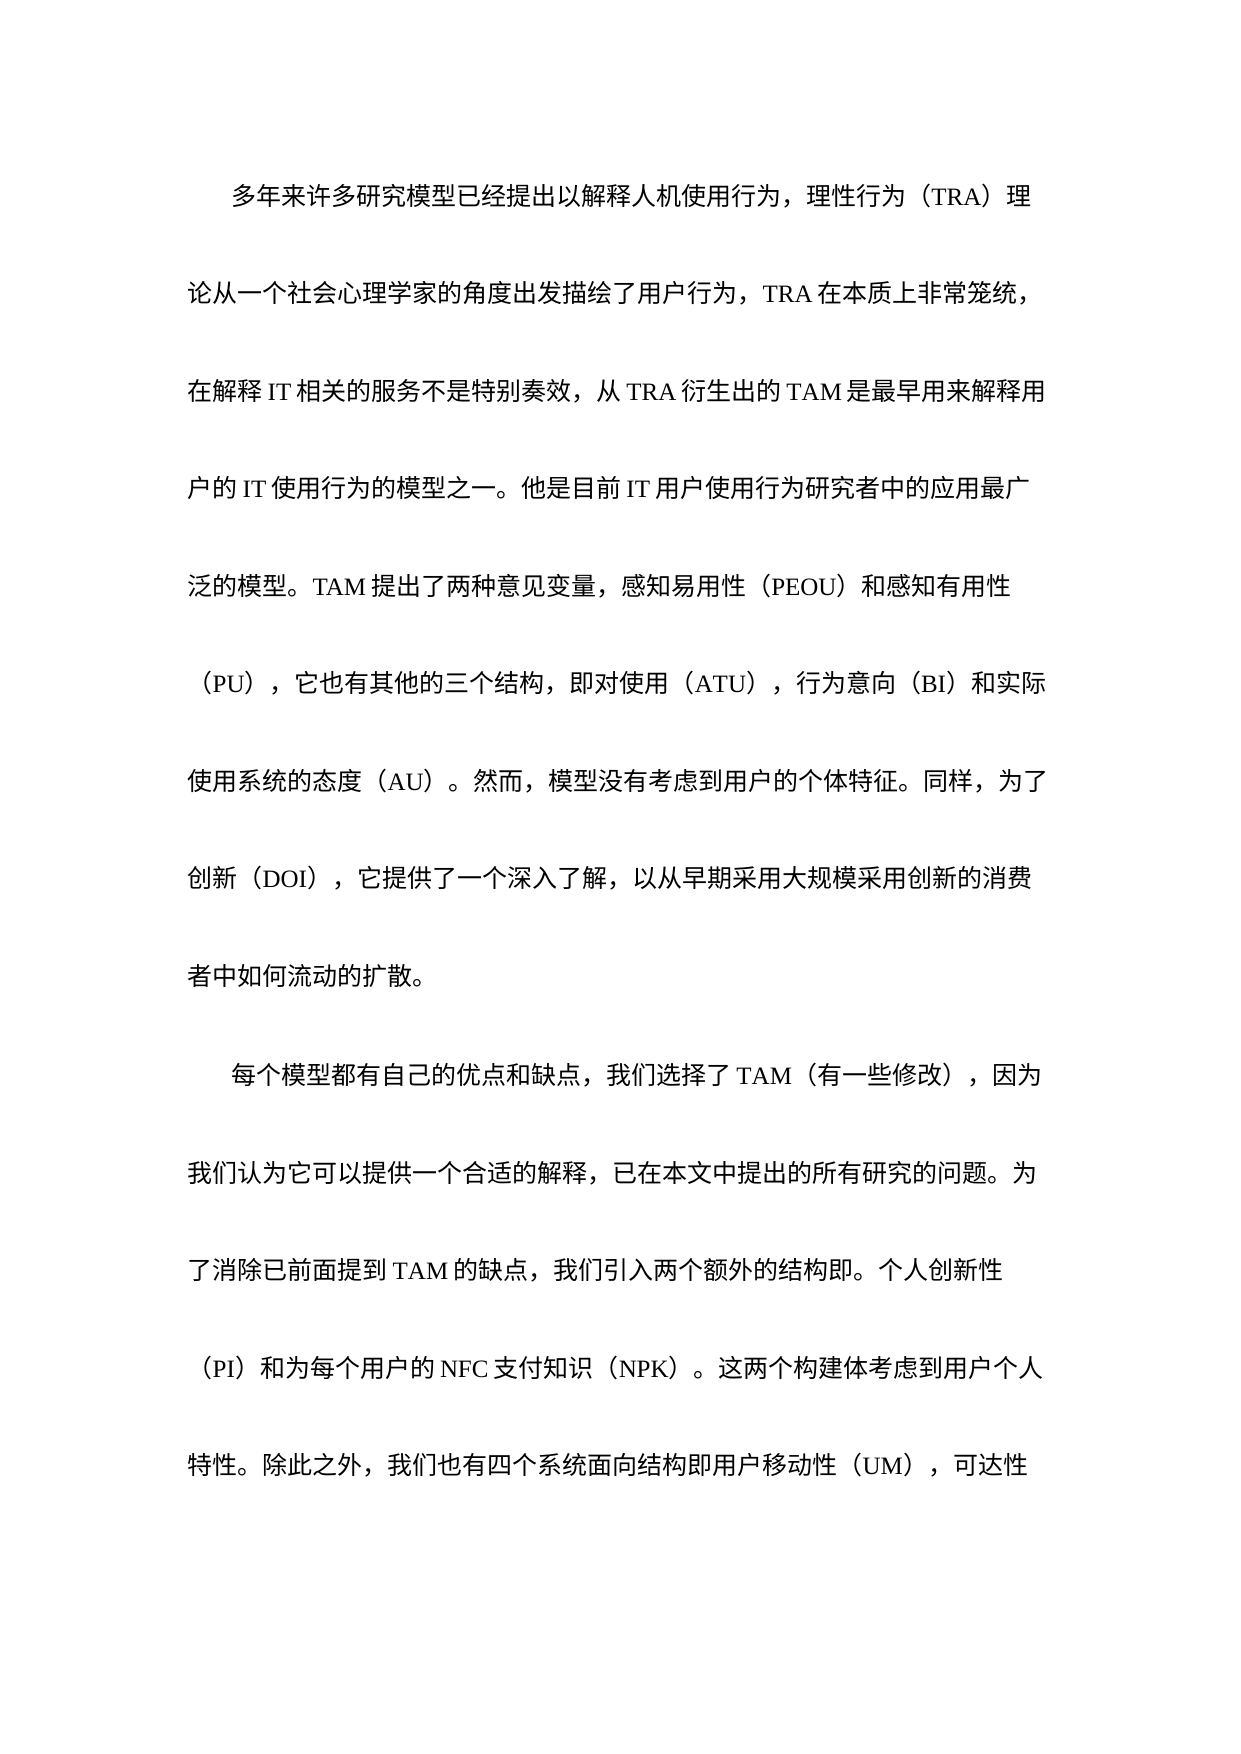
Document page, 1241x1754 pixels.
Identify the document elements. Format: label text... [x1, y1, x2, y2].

text 多年来许多研究模型已经提出以解释人机使用行为，理性行为（TRA）理论从一个社会心理学家的角度出发描绘了用户行为，TRA在本质上非常笼统，在解释IT相关的服务不是特别奏效，从TRA衍生出的TAM是最早用来解释用户的IT使用行为的模型之一。他是目前IT用户使用行为研究者中的应用最广泛的模型。TAM提出了两种意见变量，感知易用性（PEOU）和感知有用性（PU），它也有其他的三个结构，即对使用（ATU），行为意向（BI）和实际使用系统的态度（AU）。然而，模型没有考虑到用户的个体特征。同样，为了创新（DOI），它提供了一个深入了解，以从早期采用大规模采用创新的消费者中如何流动的扩散。 [187, 162, 1053, 1007]
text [187, 1041, 1053, 1496]
